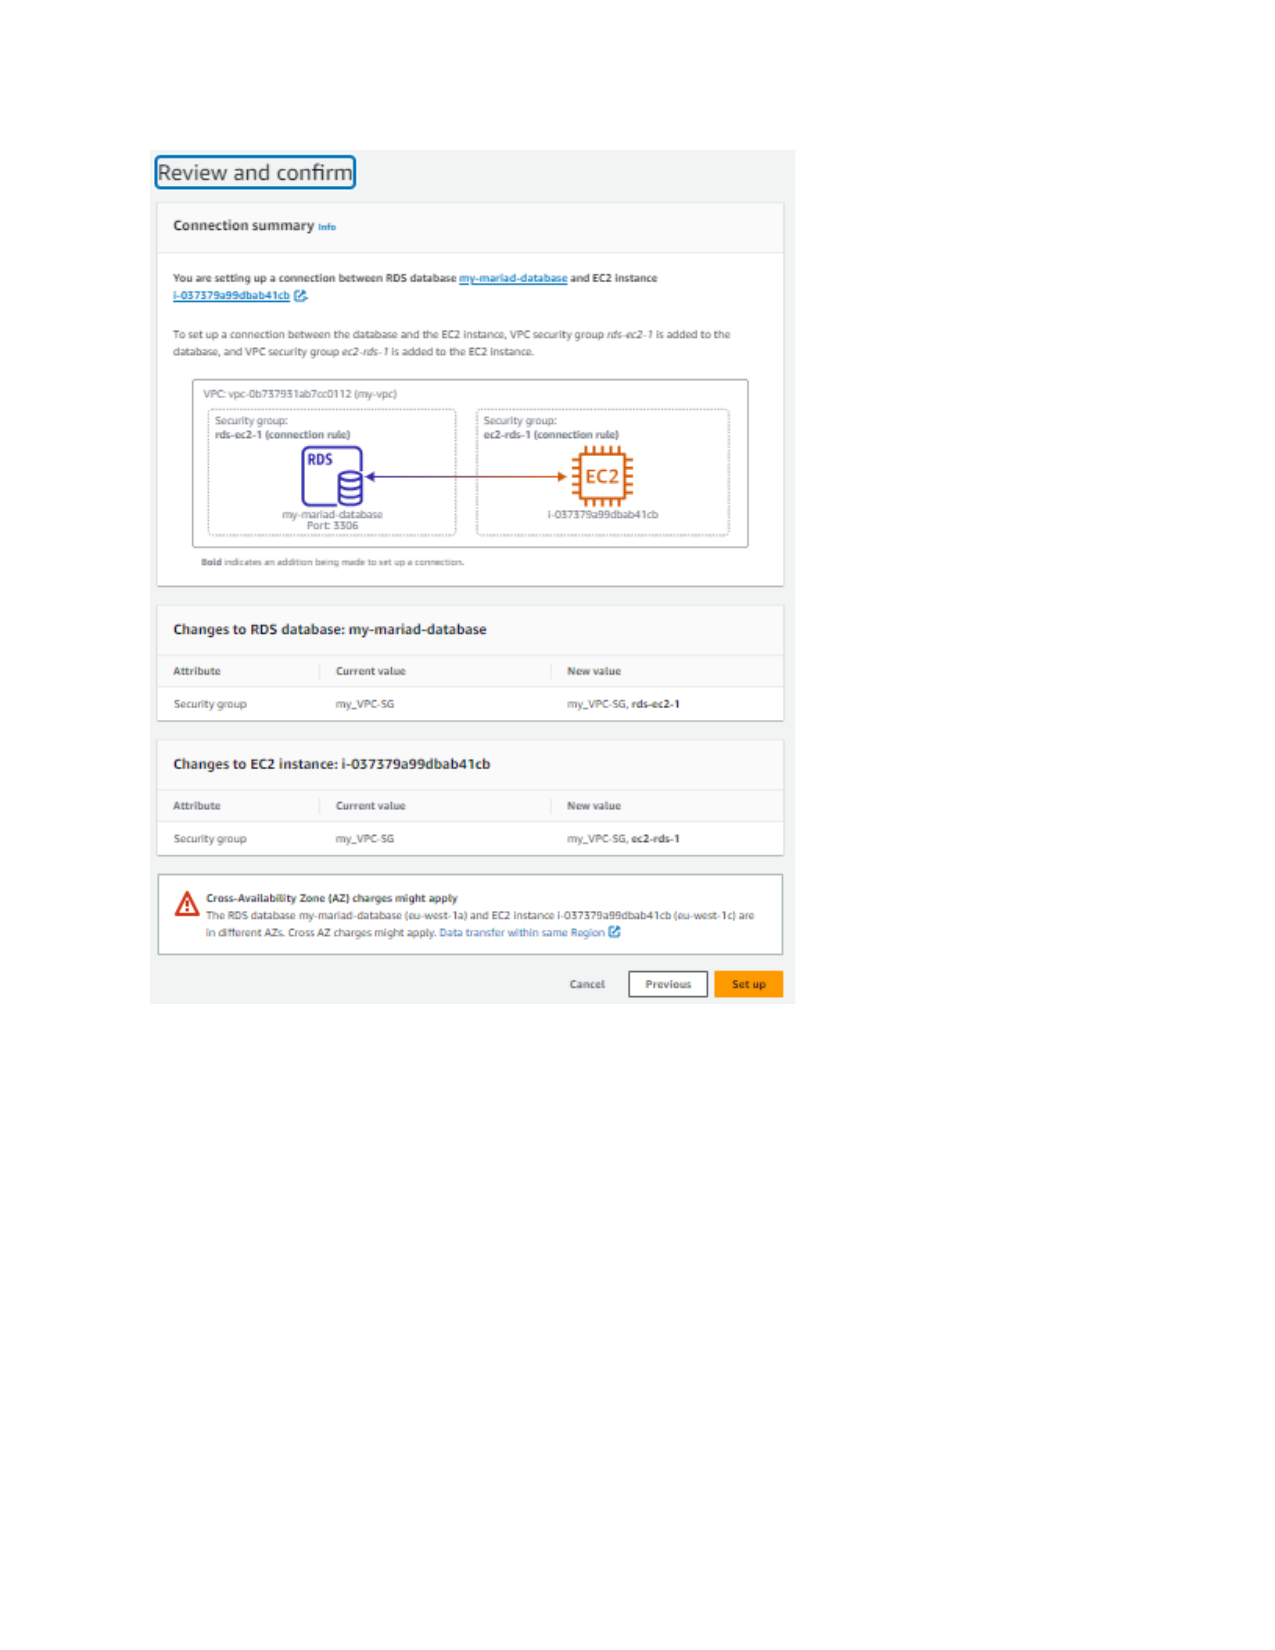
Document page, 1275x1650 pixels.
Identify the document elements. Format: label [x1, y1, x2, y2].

picture [150, 150, 796, 1004]
